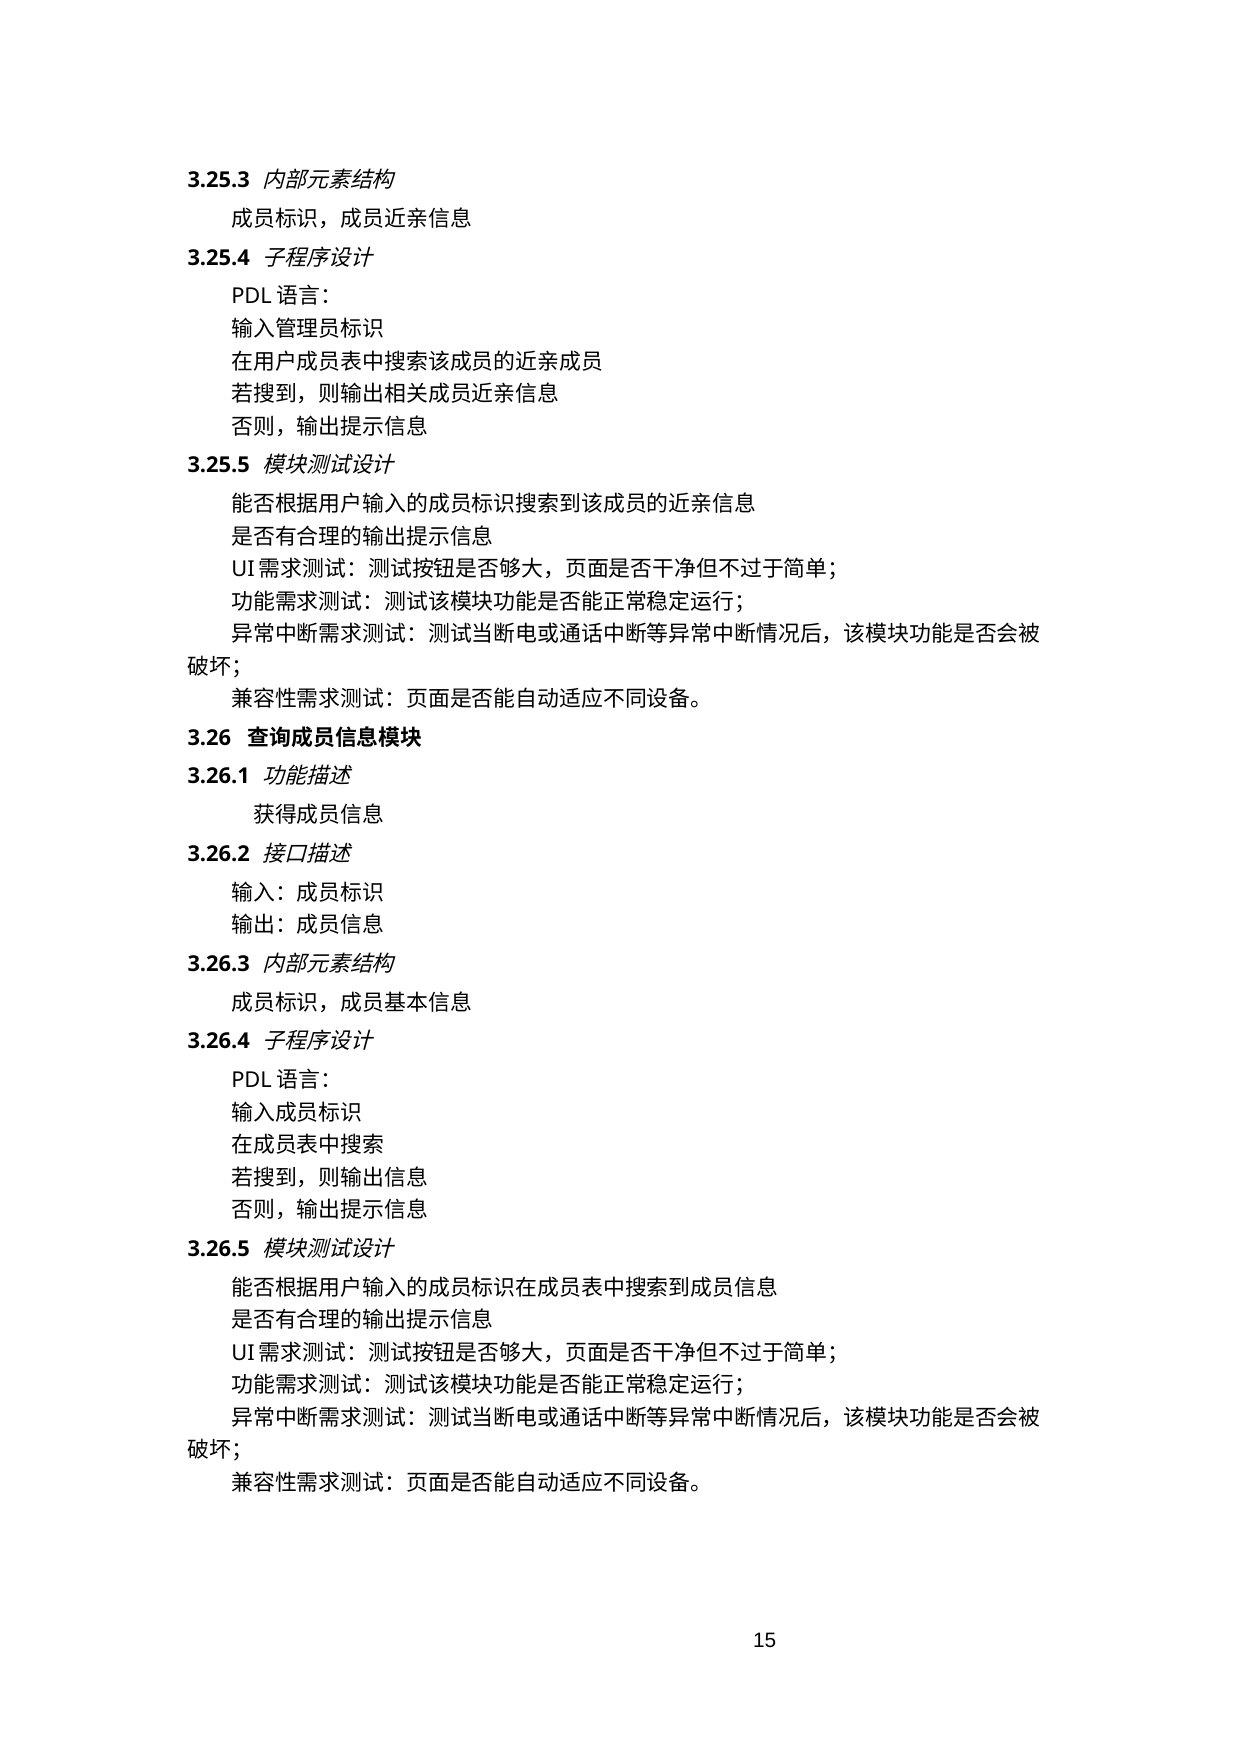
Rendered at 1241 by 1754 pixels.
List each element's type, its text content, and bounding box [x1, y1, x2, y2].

subtitle 接口描述 [187, 836, 1053, 868]
text 异常中断需求测试：测试当断电或通话中断等异常中断情况后，该模块功能是否会被破坏； [187, 616, 1053, 681]
text 输入成员标识 [231, 1094, 1053, 1127]
text 功能需求测试：测试该模块功能是否能正常稳定运行； [231, 1367, 1053, 1399]
text 功能需求测试：测试该模块功能是否能正常稳定运行； [231, 583, 1053, 616]
subtitle 模块测试设计 [187, 1231, 1053, 1263]
text 否则，输出提示信息 [231, 1192, 1053, 1224]
text 兼容性需求测试：页面是否能自动适应不同设备。 [187, 681, 1053, 713]
subtitle 内部元素结构 [187, 162, 1053, 194]
text 输入：成员标识 [231, 874, 1053, 907]
text 异常中断需求测试：测试当断电或通话中断等异常中断情况后，该模块功能是否会被破坏； [187, 1399, 1053, 1464]
text UI需求测试：测试按钮是否够大，页面是否干净但不过于简单； [187, 551, 1053, 583]
text UI需求测试：测试按钮是否够大，页面是否干净但不过于简单； [187, 1334, 1053, 1367]
subtitle 查询成员信息模块 [187, 719, 1053, 752]
text 获得成员信息 [187, 797, 1053, 829]
subtitle 子程序设计 [187, 1023, 1053, 1056]
text 是否有合理的输出提示信息 [187, 1302, 1053, 1334]
text 若搜到，则输出信息 [231, 1159, 1053, 1192]
text PDL语言： [231, 1062, 1053, 1094]
text 成员标识，成员基本信息 [231, 984, 1053, 1017]
subtitle 内部元素结构 [187, 946, 1053, 978]
text 输入管理员标识 [231, 311, 1053, 343]
text 否则，输出提示信息 [231, 408, 1053, 441]
text 成员标识，成员近亲信息 [231, 201, 1053, 233]
subtitle 子程序设计 [187, 239, 1053, 272]
text 若搜到，则输出相关成员近亲信息 [231, 376, 1053, 408]
text 在成员表中搜索 [231, 1127, 1053, 1159]
text 能否根据用户输入的成员标识在成员表中搜索到成员信息 [187, 1269, 1053, 1302]
text 在用户成员表中搜索该成员的近亲成员 [231, 343, 1053, 376]
text 兼容性需求测试：页面是否能自动适应不同设备。 [187, 1464, 1053, 1497]
subtitle 功能描述 [187, 758, 1053, 791]
text 能否根据用户输入的成员标识搜索到该成员的近亲信息 [187, 486, 1053, 518]
subtitle 模块测试设计 [187, 447, 1053, 479]
text PDL语言： [231, 278, 1053, 311]
text 是否有合理的输出提示信息 [187, 518, 1053, 551]
text 输出：成员信息 [231, 907, 1053, 939]
